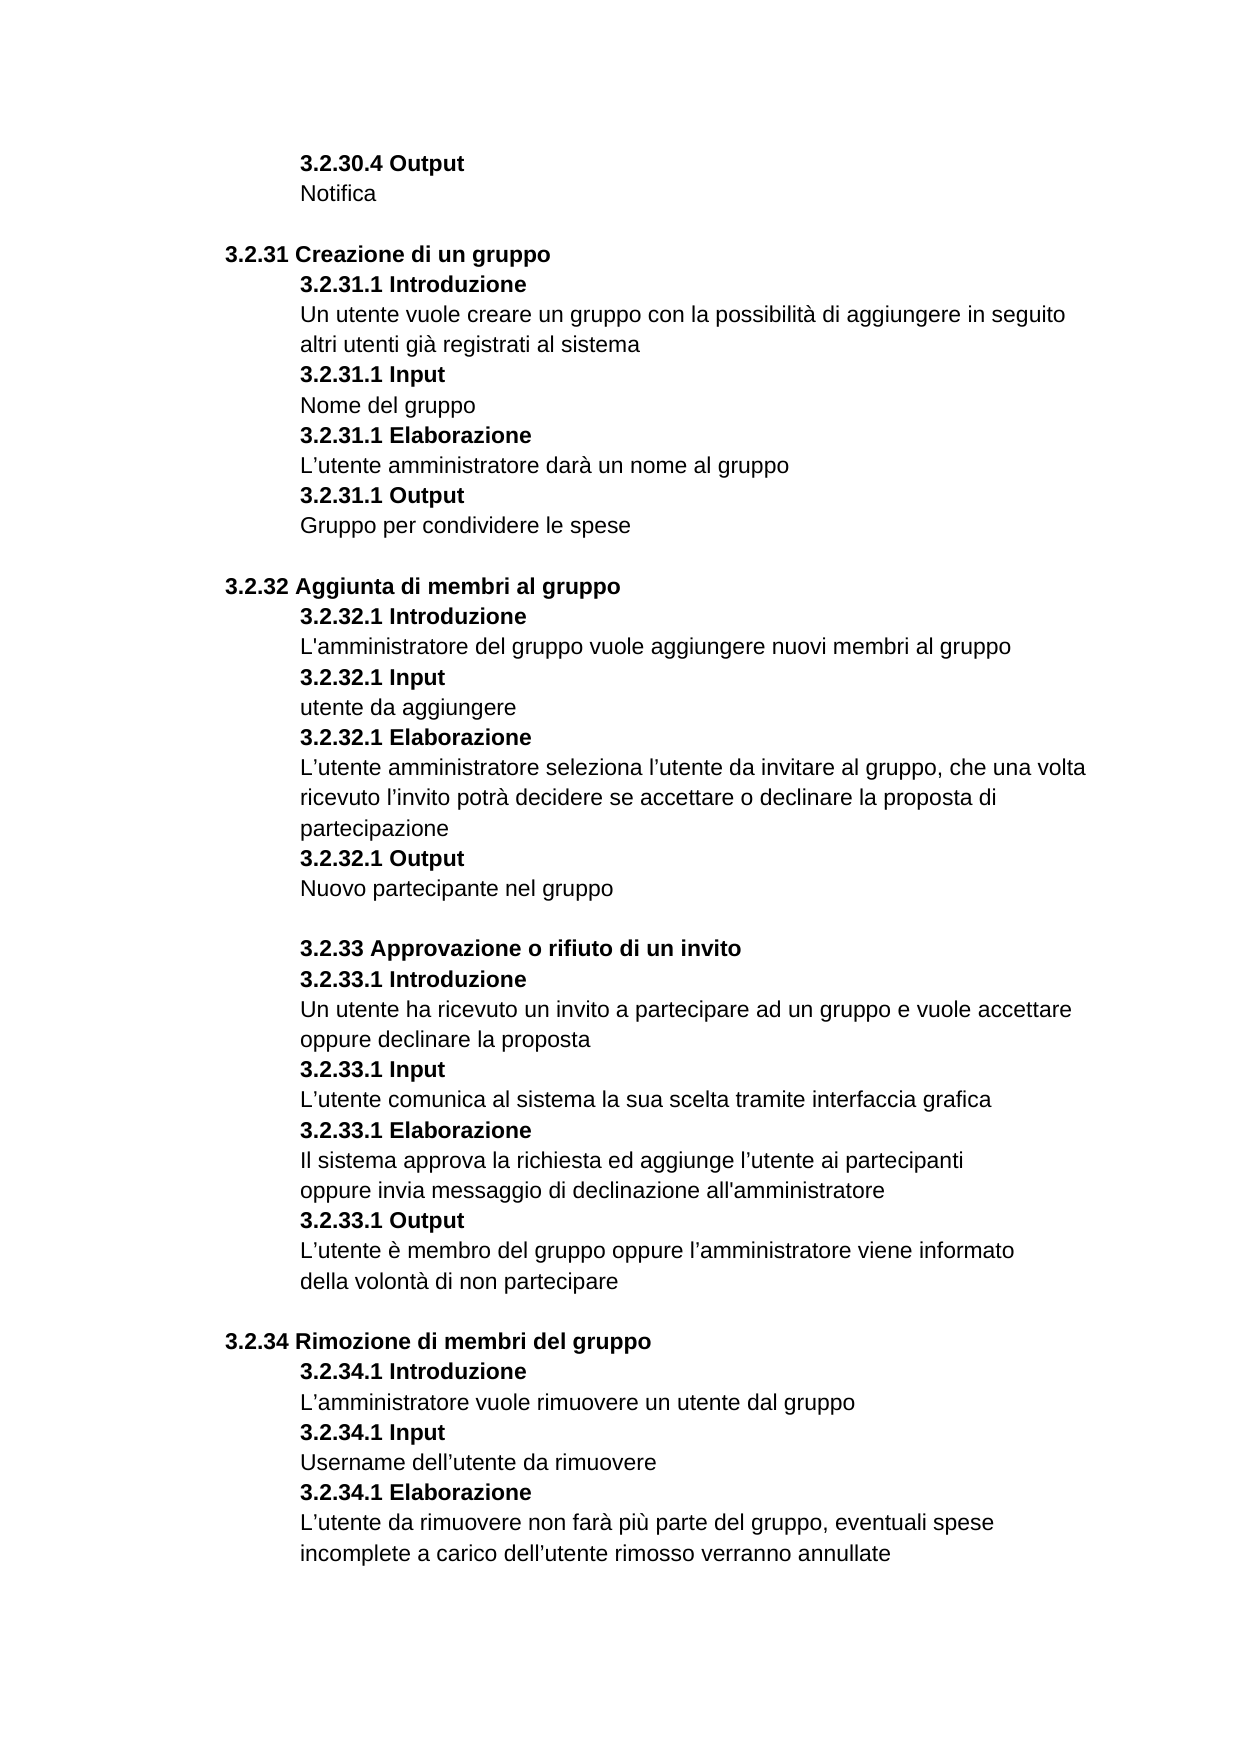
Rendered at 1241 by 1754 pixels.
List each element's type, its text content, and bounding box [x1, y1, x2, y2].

text altri utenti già registrati al sistema [225, 331, 1090, 358]
subtitle 3.2.31.1 Output [225, 482, 1090, 509]
subtitle 3.2.31.1 Introduzione [300, 271, 1090, 297]
subtitle 3.2.33.1 Introduzione [300, 966, 1090, 992]
subtitle 3.2.33.1 Input [225, 1056, 1090, 1083]
subtitle 3.2.30.4 Output [300, 150, 1090, 176]
text Nuovo partecipante nel gruppo [150, 875, 1090, 901]
text partecipazione [225, 814, 1090, 841]
text L'amministratore del gruppo vuole aggiungere nuovi membri al gruppo [150, 633, 1090, 660]
text oppure invia messaggio di declinazione all'amministratore [150, 1177, 1090, 1203]
subtitle 3.2.32.1 Output [225, 845, 1090, 871]
text incomplete a carico dell’utente rimosso verranno annullate [225, 1539, 1090, 1566]
subtitle 3.2.31.1 Input [225, 361, 1090, 388]
subtitle 3.2.34.1 Input [225, 1419, 1090, 1445]
text Nome del gruppo [150, 392, 1090, 418]
text ricevuto l’invito potrà decidere se accettare o declinare la proposta di [150, 784, 1090, 811]
subtitle 3.2.33.1 Elaborazione [225, 1117, 1090, 1143]
text Username dell’utente da rimuovere [150, 1449, 1090, 1475]
subtitle 3.2.34.1 Elaborazione [225, 1479, 1090, 1506]
subtitle 3.2.32.1 Elaborazione [225, 724, 1090, 750]
text Un utente ha ricevuto un invito a partecipare ad un gruppo e vuole accettare [150, 996, 1090, 1022]
text Un utente vuole creare un gruppo con la possibilità di aggiungere in seguito [150, 301, 1090, 327]
text L’utente amministratore seleziona l’utente da invitare al gruppo, che una volta [150, 754, 1090, 781]
text utente da aggiungere [150, 694, 1090, 720]
subtitle 3.2.34 Rimozione di membri del gruppo [225, 1328, 1090, 1354]
subtitle 3.2.32 Aggiunta di membri al gruppo [225, 573, 1090, 599]
text L’utente amministratore darà un nome al gruppo [150, 452, 1090, 478]
subtitle 3.2.34.1 Introduzione [300, 1358, 1090, 1385]
text oppure declinare la proposta [150, 1026, 1090, 1052]
subtitle 3.2.32.1 Input [225, 663, 1090, 690]
text L’utente è membro del gruppo oppure l’amministratore viene informato [150, 1237, 1090, 1264]
subtitle 3.2.33.1 Output [225, 1207, 1090, 1234]
text Gruppo per condividere le spese [150, 512, 1090, 539]
text della volontà di non partecipare [150, 1268, 1090, 1294]
text L’amministratore vuole rimuovere un utente dal gruppo [150, 1388, 1090, 1415]
text L’utente da rimuovere non farà più parte del gruppo, eventuali spese [150, 1509, 1090, 1536]
text L’utente comunica al sistema la sua scelta tramite interfaccia grafica [150, 1086, 1090, 1113]
text Il sistema approva la richiesta ed aggiunge l’utente ai partecipanti [150, 1147, 1090, 1173]
text Notifica [150, 180, 1090, 207]
subtitle 3.2.31.1 Elaborazione [225, 422, 1090, 448]
subtitle 3.2.32.1 Introduzione [300, 603, 1090, 629]
subtitle 3.2.33 Approvazione o rifiuto di un invito [225, 935, 1090, 962]
subtitle 3.2.31 Creazione di un gruppo [225, 241, 1090, 267]
